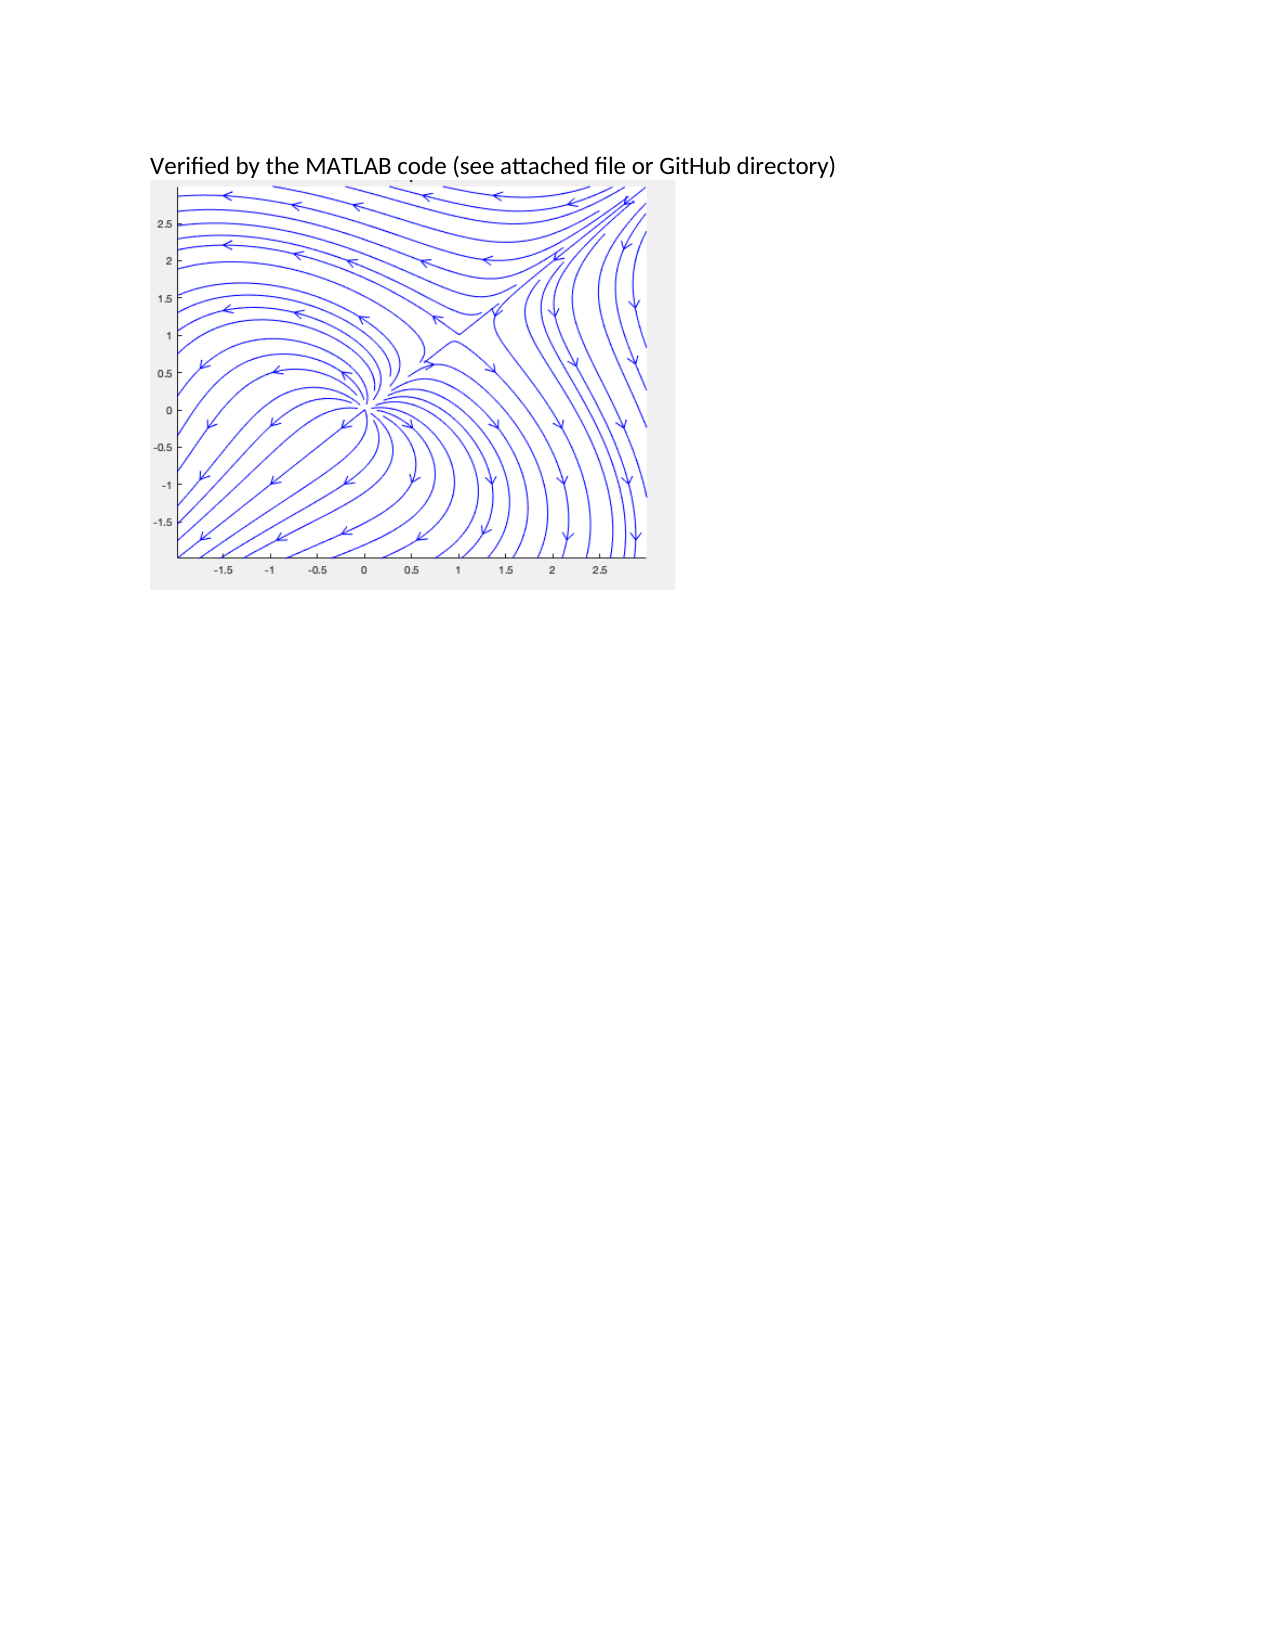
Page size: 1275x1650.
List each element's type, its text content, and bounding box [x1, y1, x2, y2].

picture [150, 180, 676, 590]
text Verified by the MATLAB code (see attached file or GitHub directory) [150, 150, 1125, 181]
